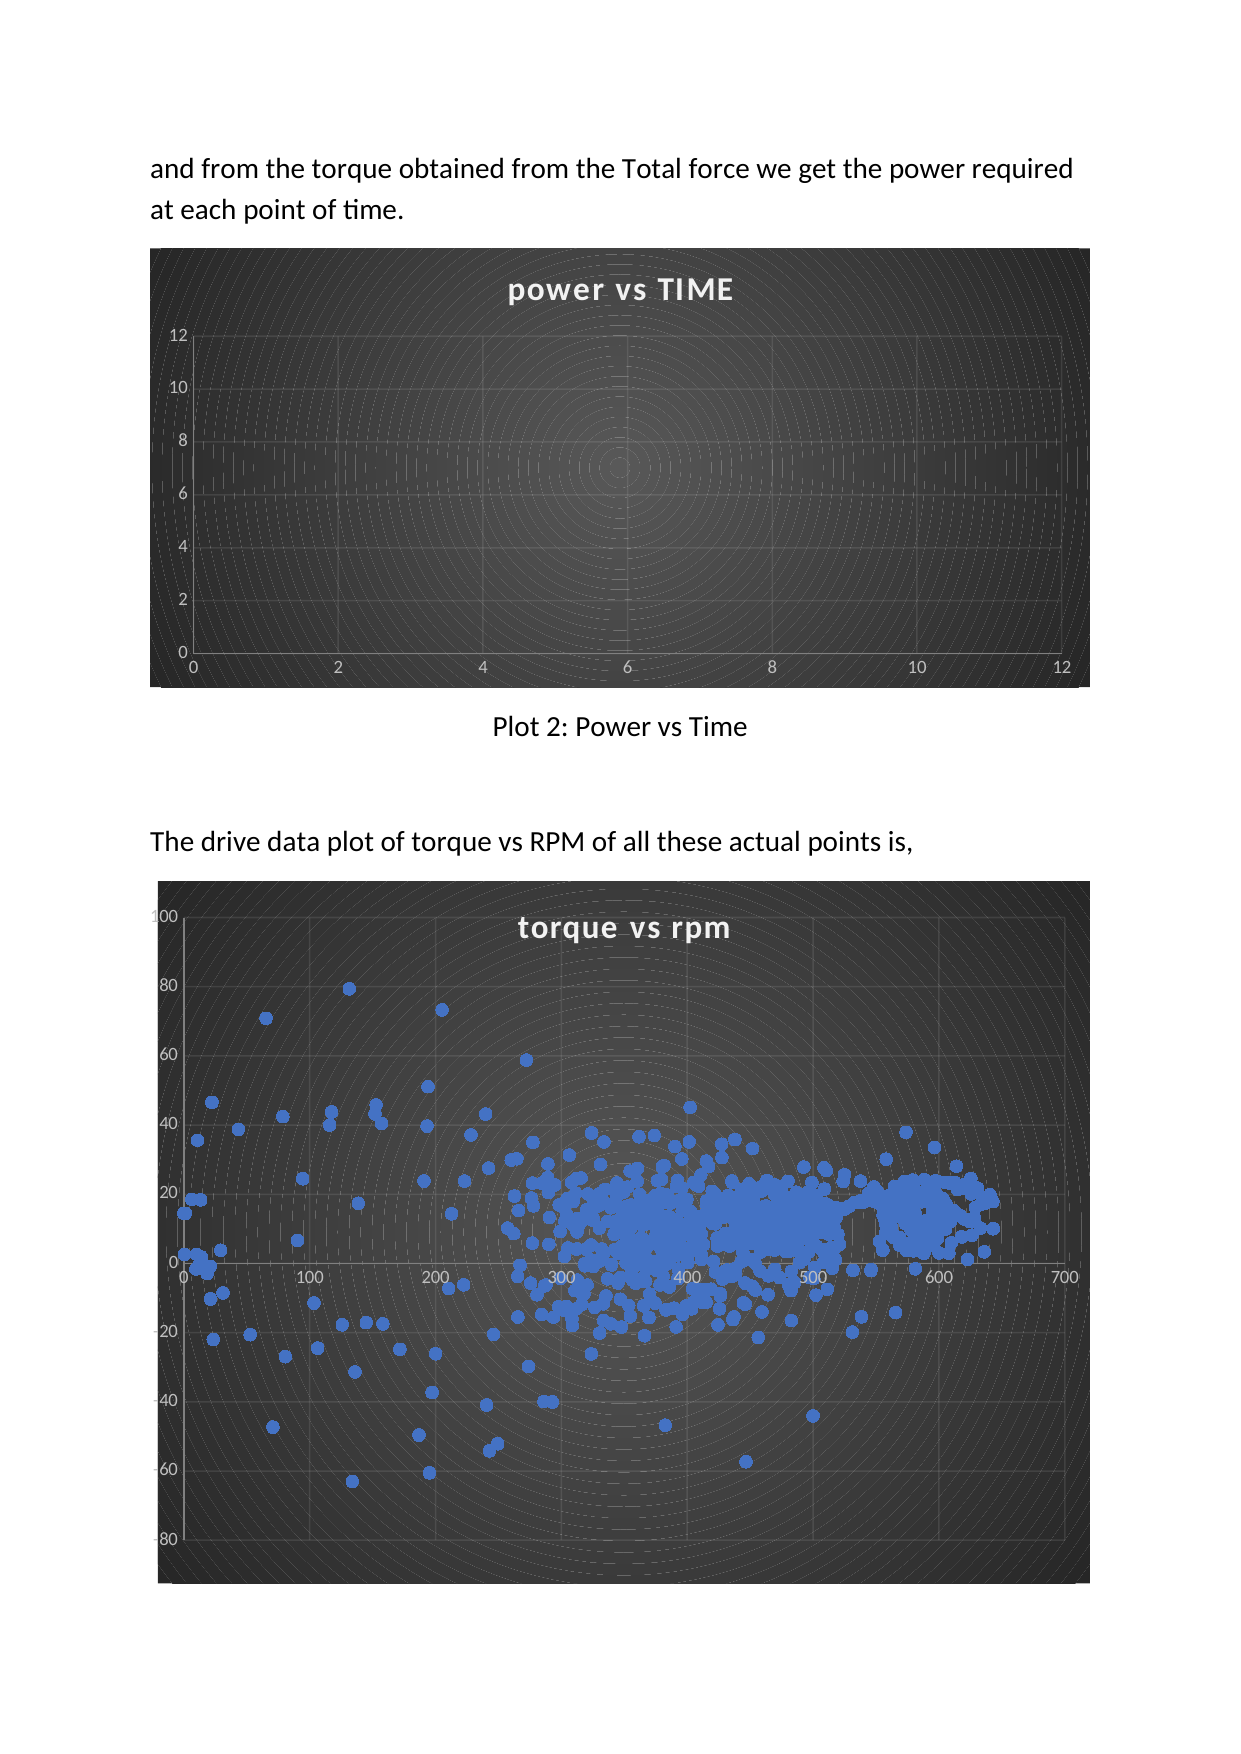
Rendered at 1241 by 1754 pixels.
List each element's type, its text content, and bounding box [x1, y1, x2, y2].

text Plot 2: Power vs Time [150, 708, 1090, 744]
text The drive data plot of torque vs RPM of all these actual points is, [150, 823, 1090, 859]
